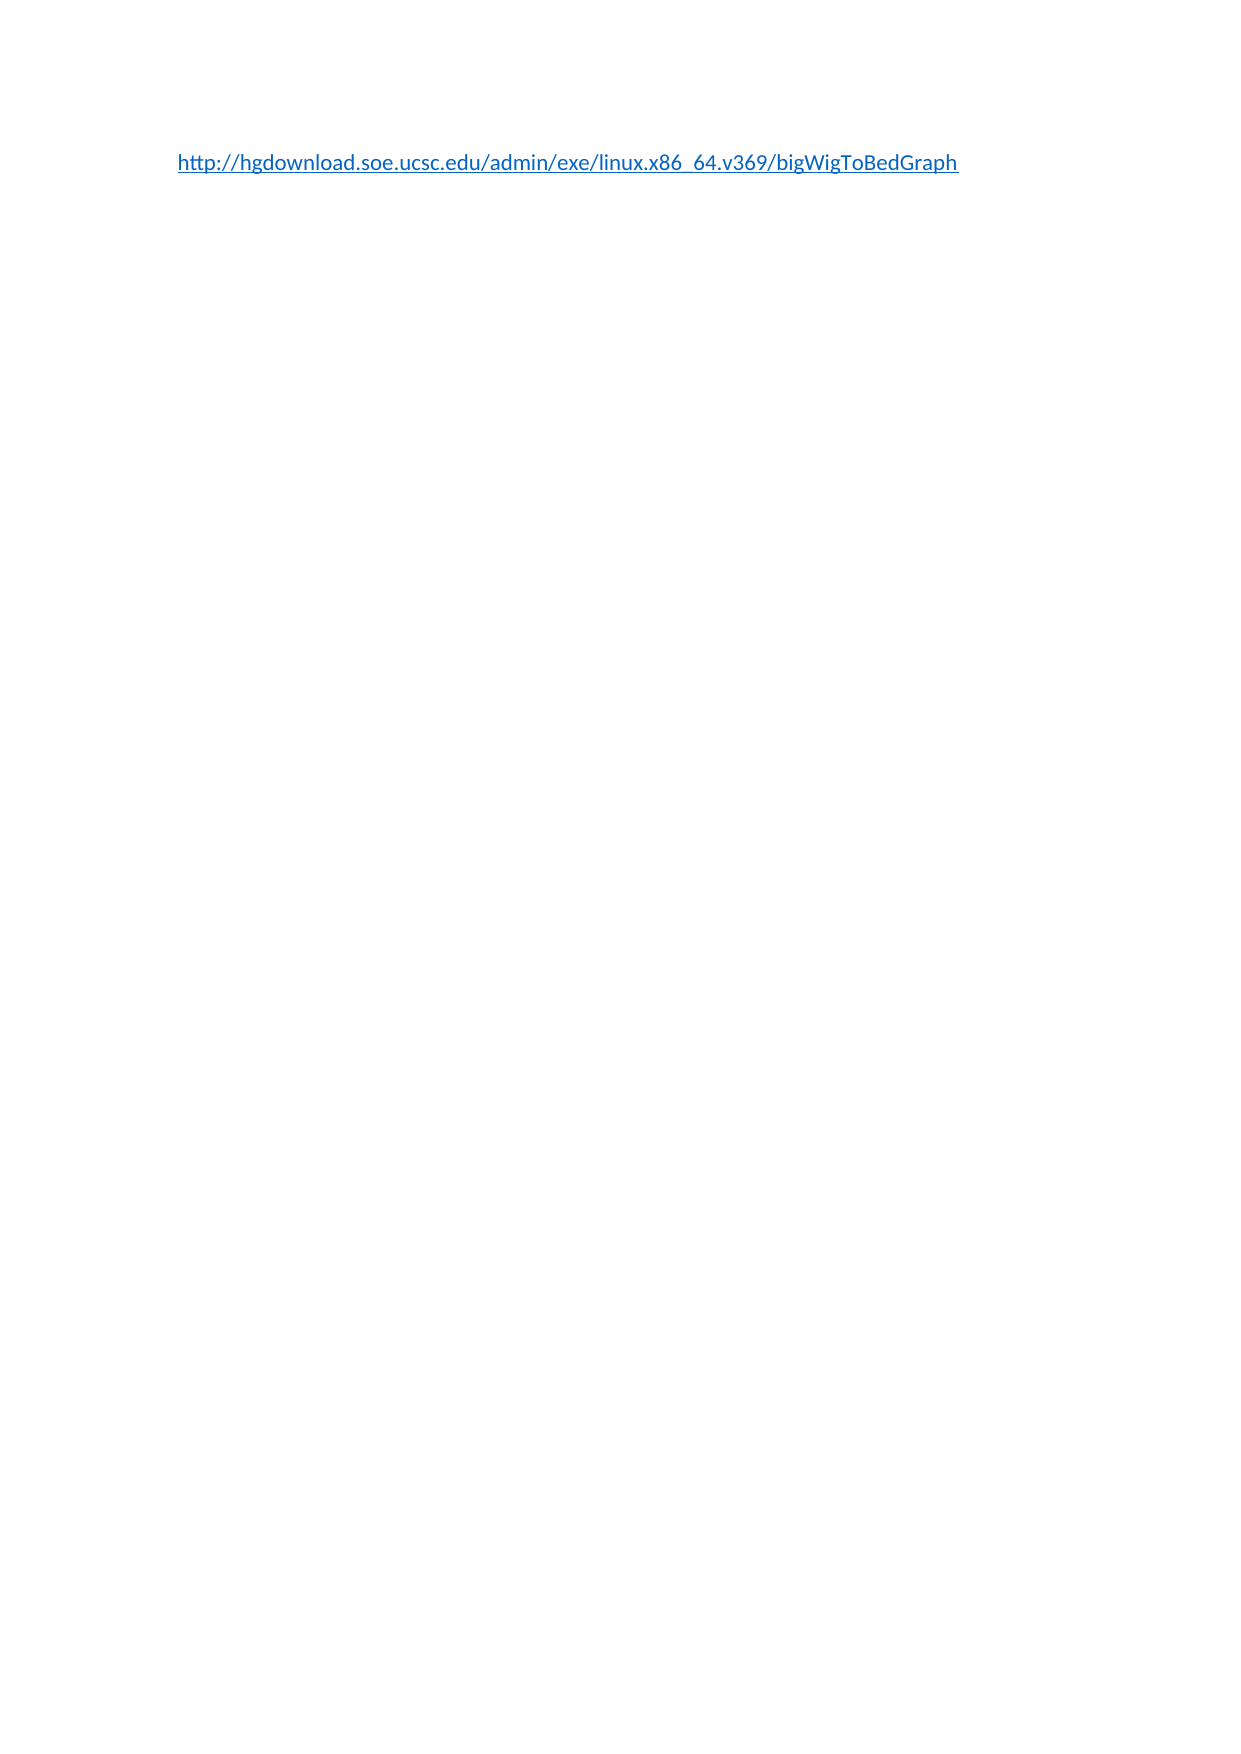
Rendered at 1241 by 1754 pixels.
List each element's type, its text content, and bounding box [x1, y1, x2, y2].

text http://hgdownload.soe.ucsc.edu/admin/exe/linux.x86_64.v369/bigWigToBedGraph [177, 148, 1063, 176]
